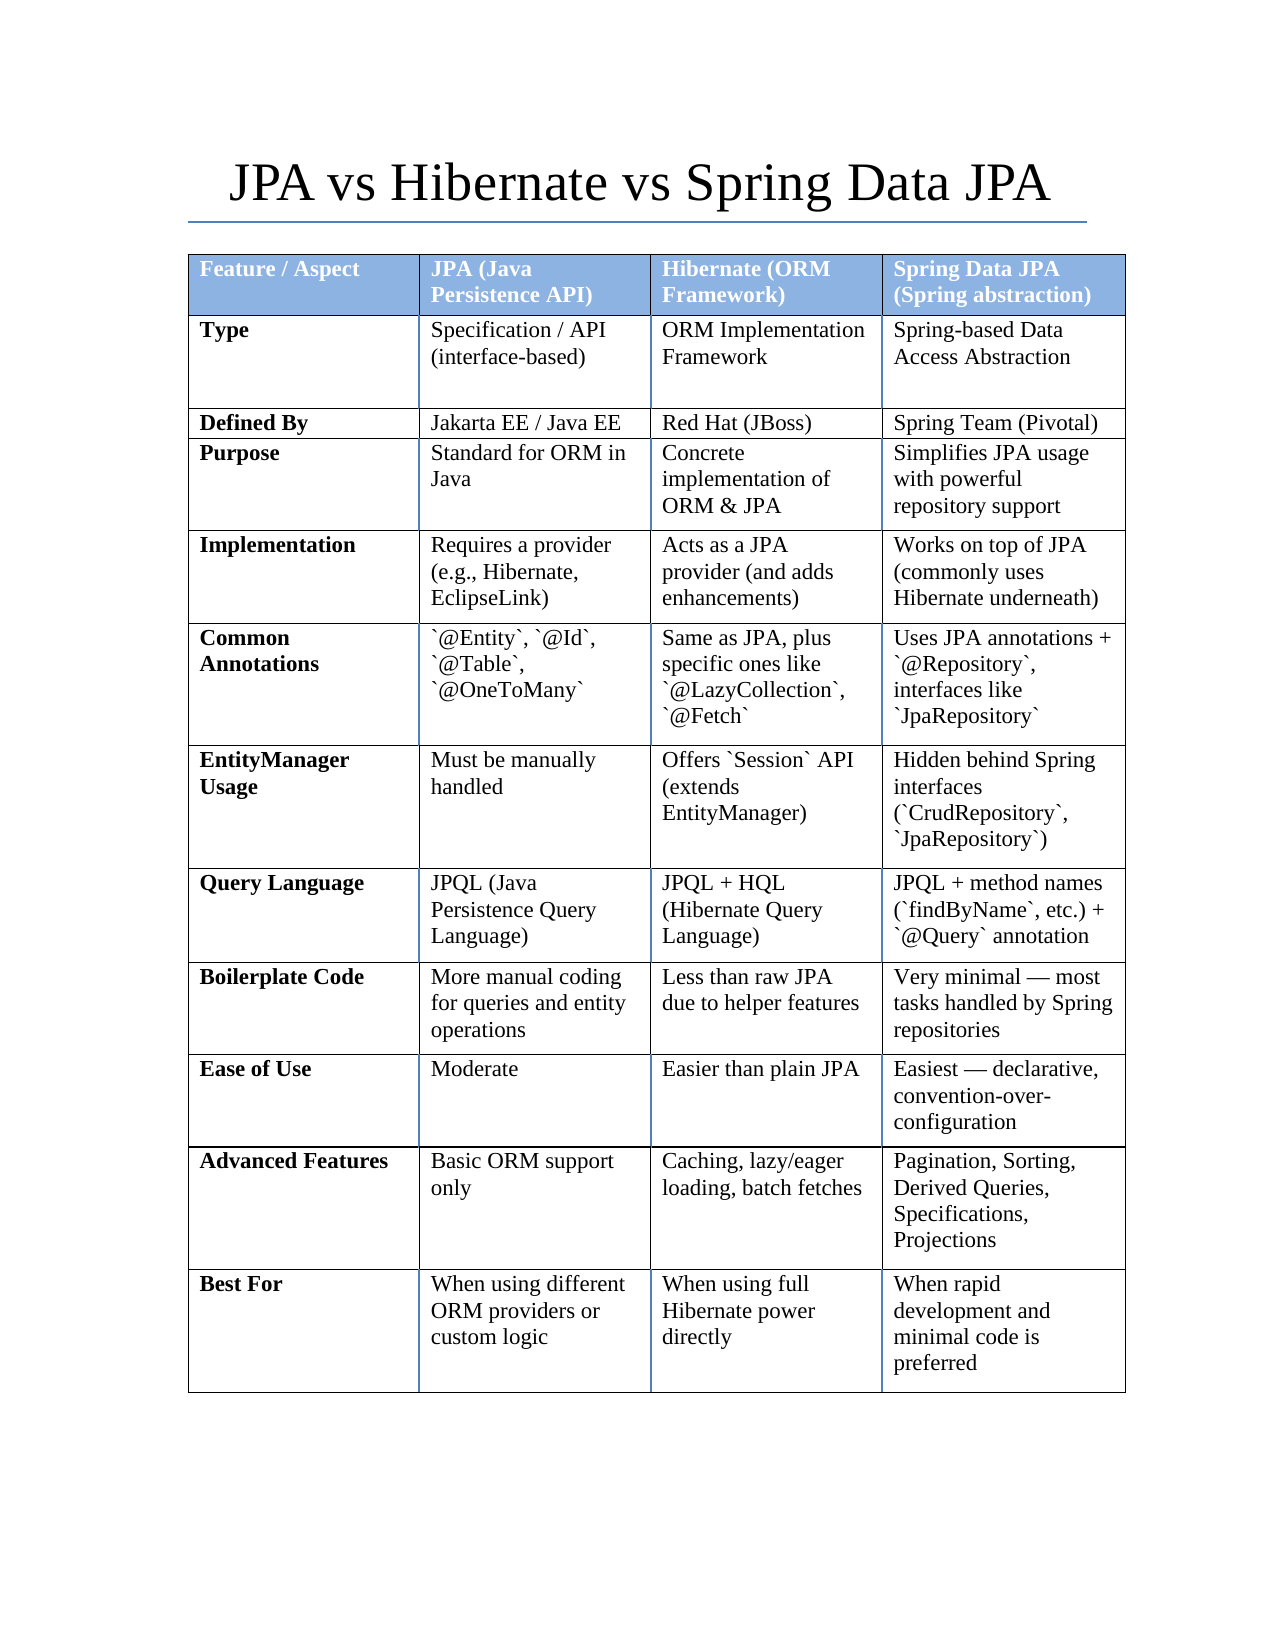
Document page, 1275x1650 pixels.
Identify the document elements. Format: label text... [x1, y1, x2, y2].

table_cell When rapid development and minimal code is preferred [883, 1270, 1125, 1392]
table_cell More manual coding for queries and entity operations [420, 963, 650, 1054]
table_cell Advanced Features [189, 1148, 419, 1269]
table_cell When using full Hibernate power directly [652, 1270, 881, 1392]
table_cell Best For [189, 1270, 418, 1392]
table_cell JPQL + HQL (Hibernate Query Language) [652, 869, 881, 962]
table_cell ORM Implementation Framework [652, 316, 881, 407]
table_cell Type [189, 316, 418, 407]
table_cell JPQL (Java Persistence Query Language) [420, 869, 650, 962]
table_cell EntityManager Usage [189, 746, 419, 868]
table_cell When using different ORM providers or custom logic [420, 1270, 650, 1392]
table_cell Boilerplate Code [189, 963, 419, 1054]
table_cell Same as JPA, plus specific ones like `@LazyCollection`, `@Fetch` [652, 624, 881, 745]
table_cell Jakarta EE / Java EE [420, 409, 650, 438]
table_cell Less than raw JPA due to helper features [651, 963, 882, 1054]
table_cell Defined By [189, 409, 419, 438]
title JPA vs Hibernate vs Spring Data JPA [187, 150, 1087, 223]
table_cell `@Entity`, `@Id`, `@Table`, `@OneToMany` [420, 624, 650, 745]
table_cell Easiest — declarative, convention-over-configuration [883, 1055, 1125, 1146]
table_cell Simplifies JPA usage with powerful repository support [883, 439, 1125, 530]
table_cell Moderate [420, 1055, 650, 1146]
table_cell Purpose [189, 439, 418, 530]
table_cell Query Language [189, 869, 418, 962]
table_cell Basic ORM support only [420, 1148, 650, 1269]
table_cell Hidden behind Spring interfaces (`CrudRepository`, `JpaRepository`) [883, 746, 1125, 868]
table_cell Very minimal — most tasks handled by Spring repositories [883, 963, 1125, 1054]
table_cell Concrete implementation of ORM & JPA [652, 439, 881, 530]
table_cell Spring Team (Pivotal) [883, 409, 1125, 438]
table_cell Common Annotations [189, 624, 418, 745]
table_cell JPQL + method names (`findByName`, etc.) + `@Query` annotation [883, 869, 1125, 962]
table_header Feature / Aspect [189, 255, 419, 315]
table_cell Works on top of JPA (commonly uses Hibernate underneath) [883, 531, 1125, 622]
table_cell Requires a provider (e.g., Hibernate, EclipseLink) [420, 531, 650, 622]
table_header Spring Data JPA (Spring abstraction) [883, 255, 1125, 315]
table_cell Offers `Session` API (extends EntityManager) [651, 746, 882, 868]
table_cell Easier than plain JPA [652, 1055, 881, 1146]
table_cell Caching, lazy/eager loading, batch fetches [651, 1148, 882, 1269]
table_cell Pagination, Sorting, Derived Queries, Specifications, Projections [883, 1148, 1125, 1269]
table_header Hibernate (ORM Framework) [651, 255, 882, 315]
table_cell Spring-based Data Access Abstraction [883, 316, 1125, 407]
table_cell Specification / API (interface-based) [420, 316, 650, 407]
table_cell Must be manually handled [420, 746, 650, 868]
table_cell Red Hat (JBoss) [651, 409, 882, 438]
table_header JPA (Java Persistence API) [420, 255, 650, 315]
table_cell Implementation [189, 531, 419, 622]
table_cell Uses JPA annotations + `@Repository`, interfaces like `JpaRepository` [883, 624, 1125, 745]
table_cell Ease of Use [189, 1055, 418, 1146]
table_cell Standard for ORM in Java [420, 439, 650, 530]
table_cell Acts as a JPA provider (and adds enhancements) [651, 531, 882, 622]
